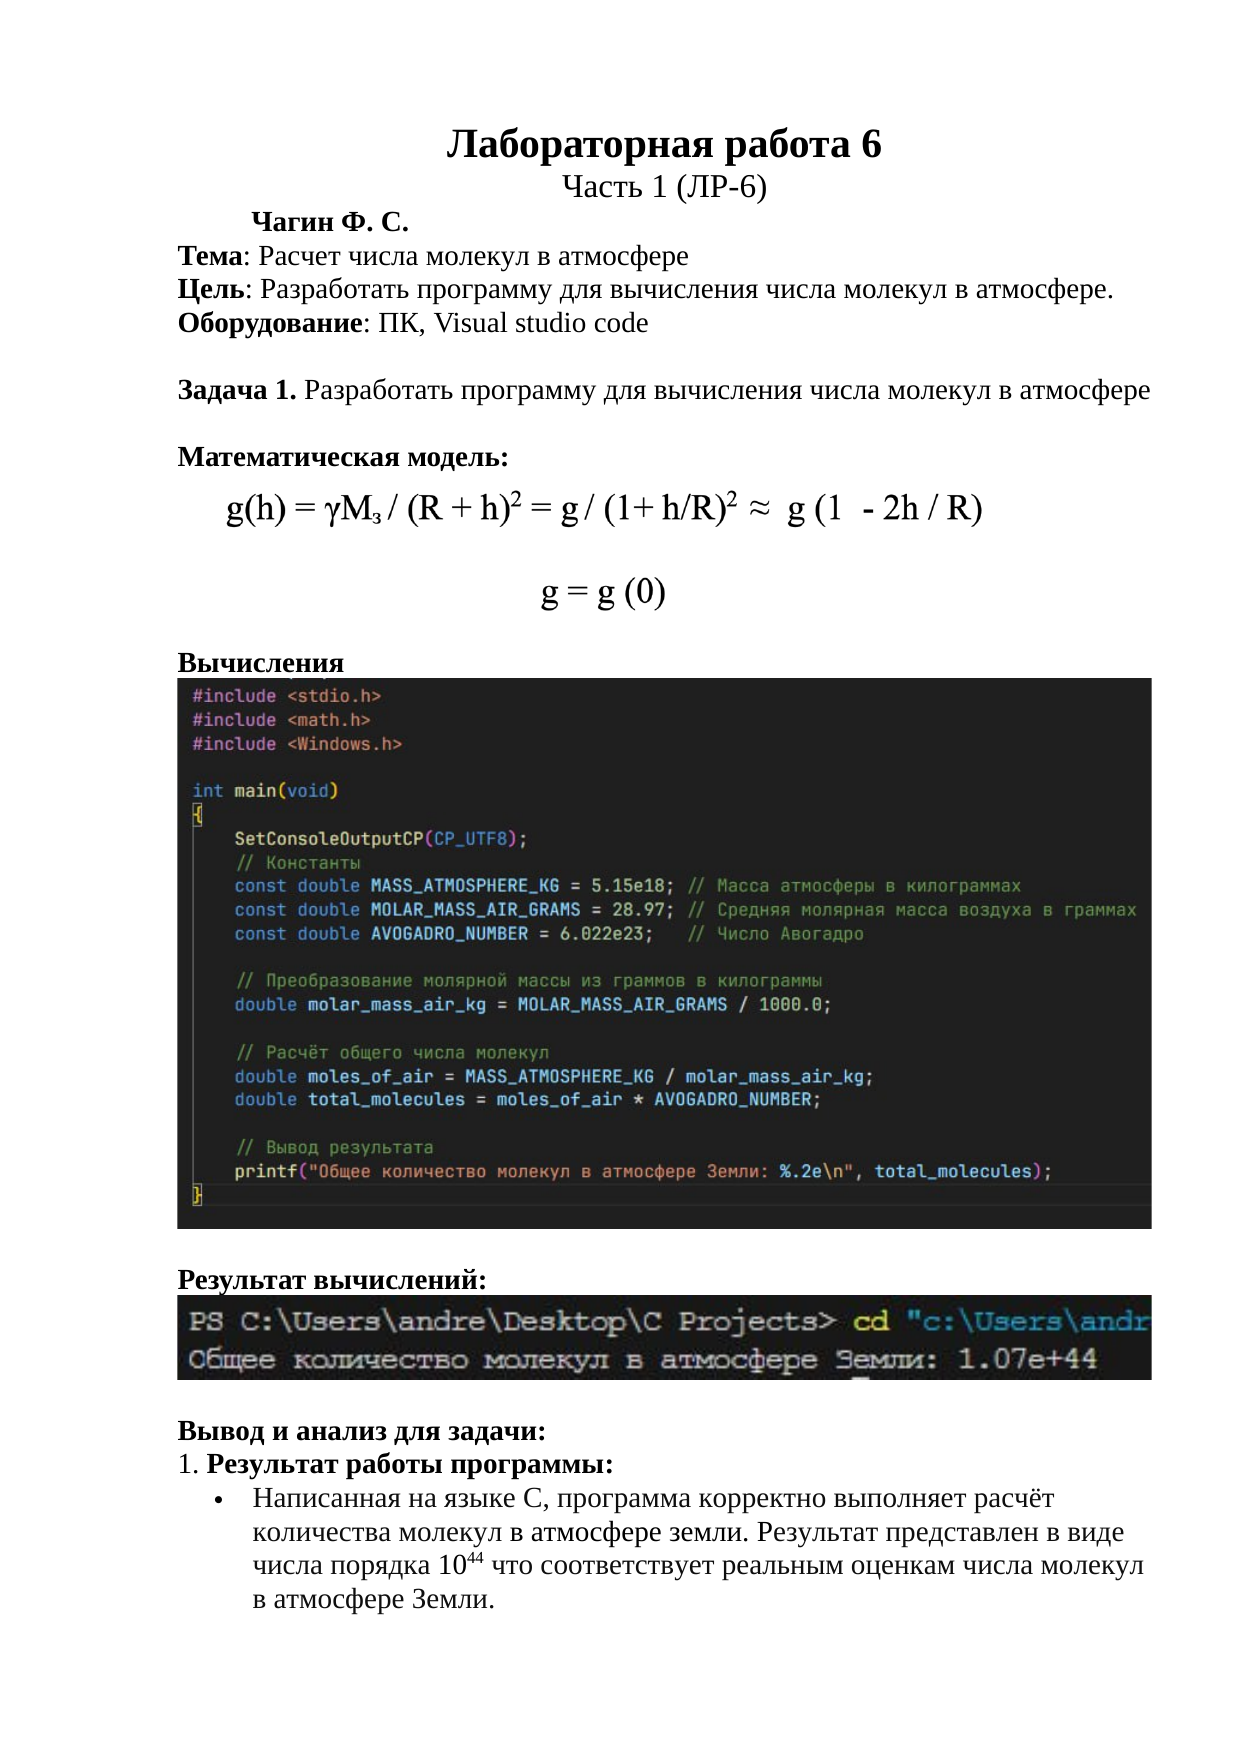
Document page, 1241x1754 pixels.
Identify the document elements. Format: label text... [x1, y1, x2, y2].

text Лабораторная работа 6 [177, 118, 1152, 166]
text Вычисления [177, 645, 1152, 678]
text Результат вычислений: [177, 1262, 1152, 1295]
text Математическая модель: [177, 439, 1152, 473]
text 1. Результат работы программы: [177, 1447, 1152, 1480]
text Чагин Ф. С. [177, 204, 1152, 238]
picture [177, 472, 1025, 645]
list Написанная на языке С, программа корректно выполняет расчёт количества молекул в атмосфере земли. Результат представлен в виде числа порядка 1044 что соответствует реальным оценкам числа молекул в атмосфере Земли. [215, 1480, 1152, 1614]
text Цель: Разработать программу для вычисления числа молекул в атмосфере. [177, 271, 1152, 305]
text Вывод и анализ для задачи: [177, 1413, 1152, 1447]
picture [177, 1295, 1152, 1380]
picture [177, 678, 1152, 1229]
text Тема: Расчет числа молекул в атмосфере [177, 238, 1152, 271]
text Часть 1 (ЛР-6) [177, 166, 1152, 204]
text Оборудование: ПК, Visual studio code [177, 305, 1152, 338]
text Задача 1. Разработать программу для вычисления числа молекул в атмосфере [177, 372, 1152, 406]
